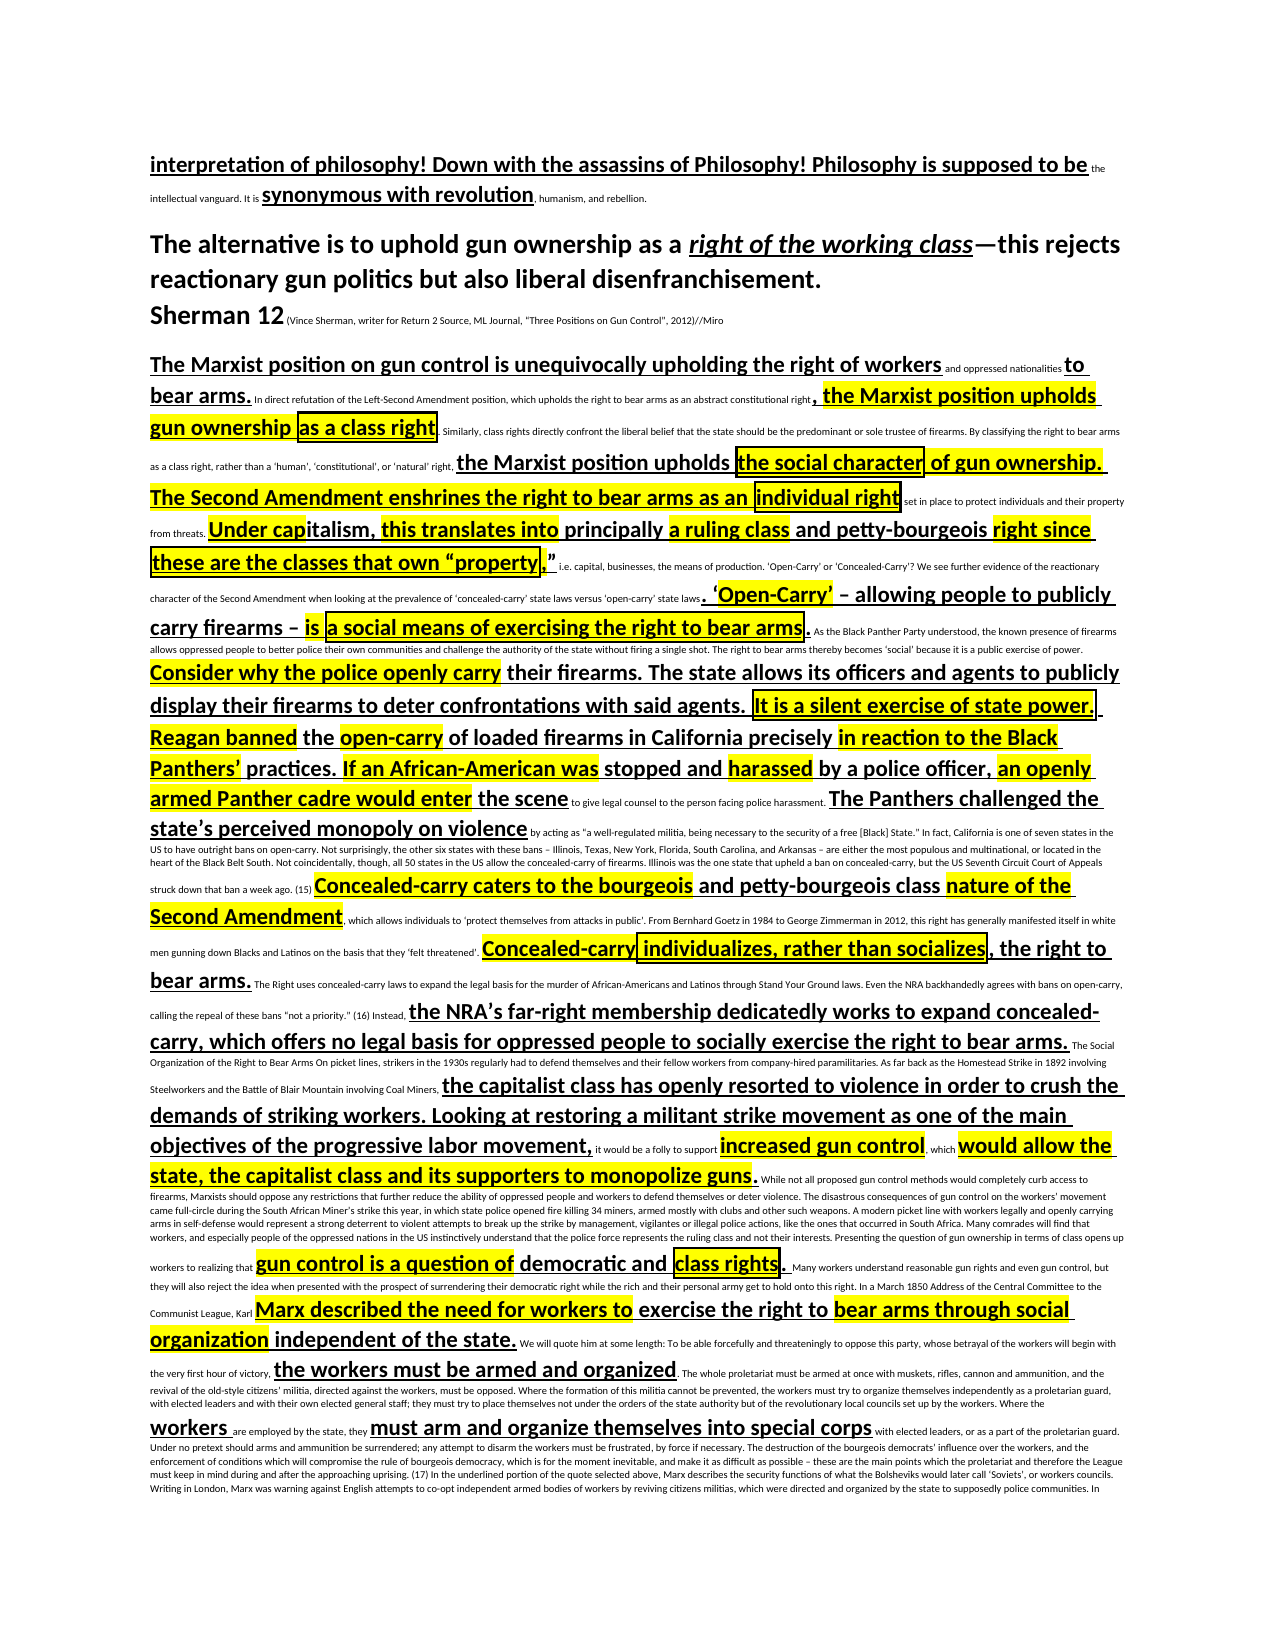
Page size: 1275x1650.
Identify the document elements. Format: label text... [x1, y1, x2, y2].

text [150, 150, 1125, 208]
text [150, 351, 1125, 1495]
subtitle The alternative is to uphold gun ownership as a right of the working class—this rejects reactionary gun politics but also liberal disenfranchisement. [150, 227, 1125, 296]
text Sherman 12 (Vince Sherman, writer for Return 2 Source, ML Journal, “Three Positions on Gun Control”, 2012)//Miro [150, 298, 1125, 331]
